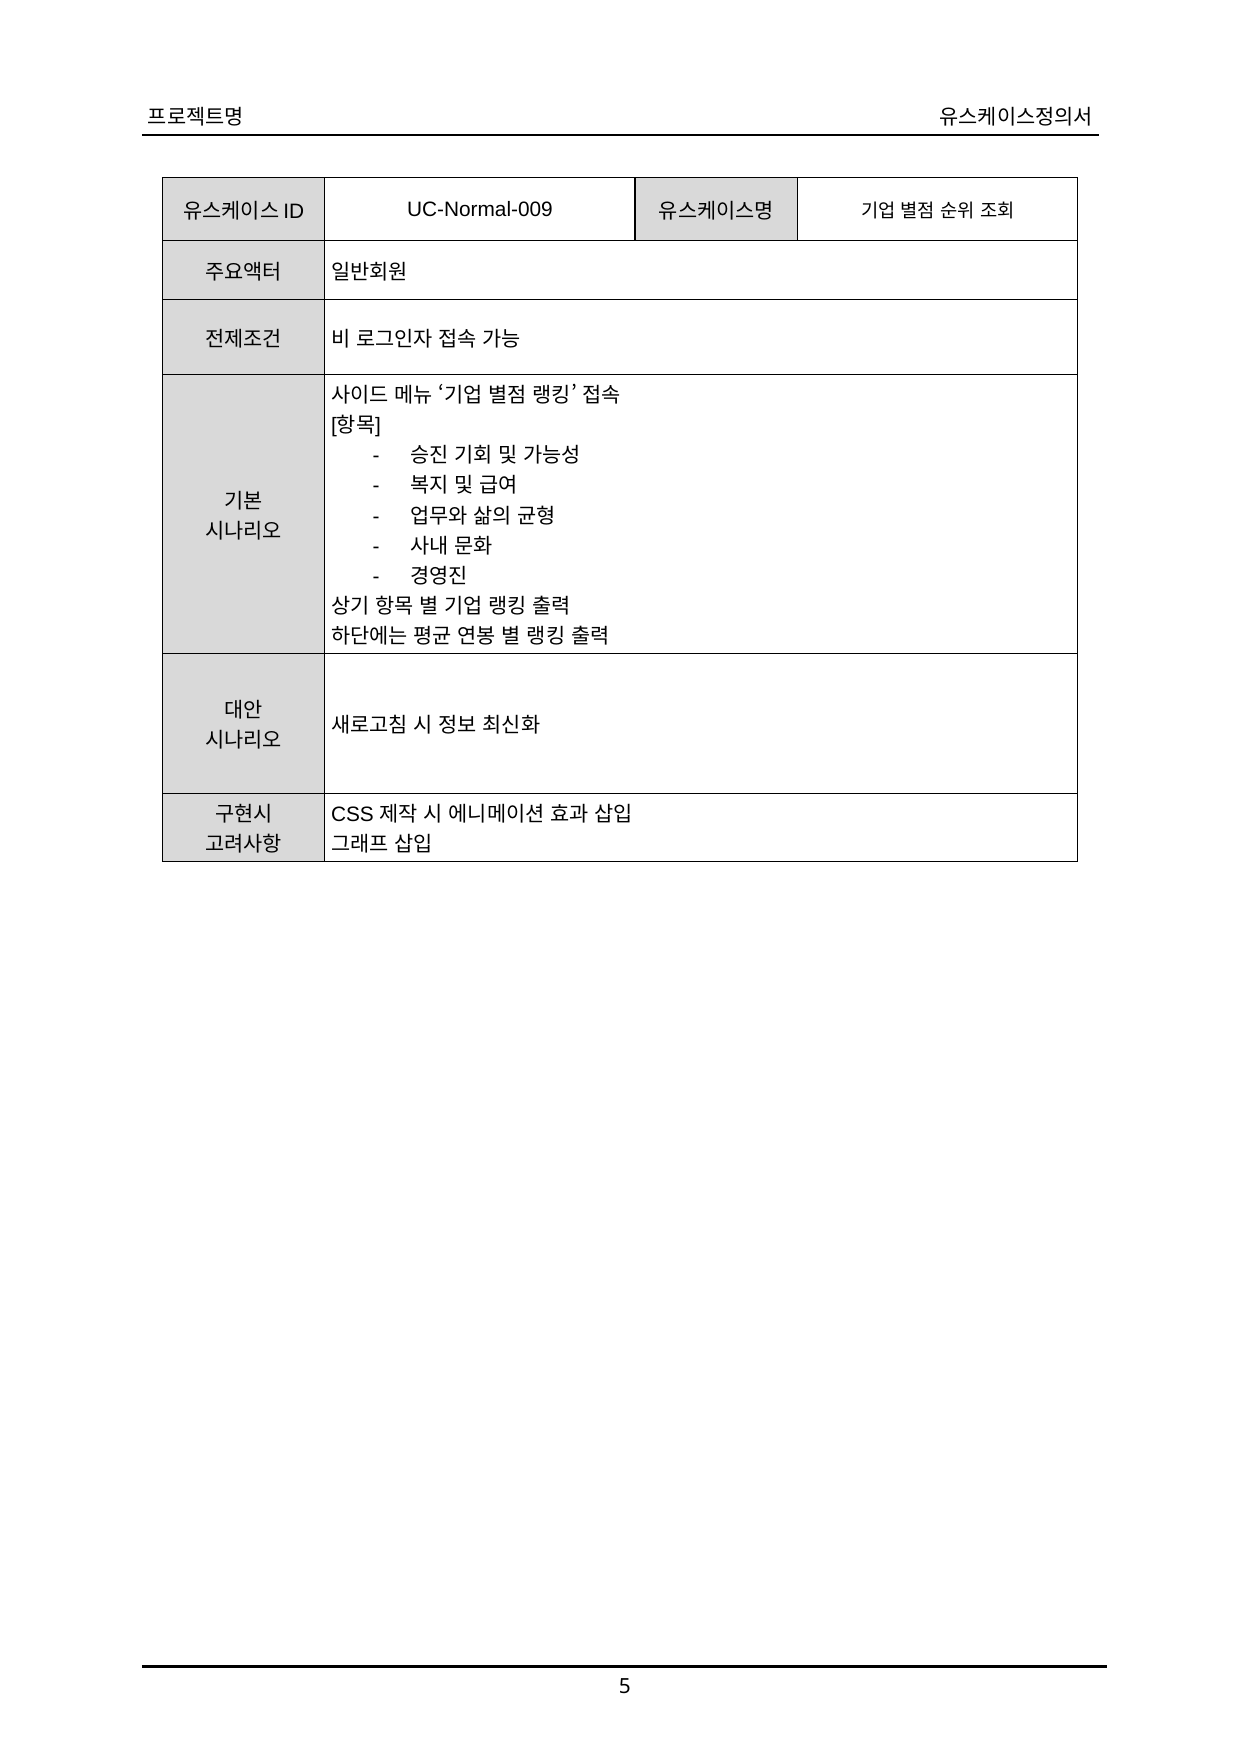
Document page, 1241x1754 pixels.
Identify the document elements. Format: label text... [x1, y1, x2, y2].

table_cell 사이드 메뉴 ‘기업 별점 랭킹’ 접속 [항목] 승진 기회 및 가능성 복지 및 급여 업무와 삶의 균형 사내 문화 경영진 상기 항목 별 기업 랭킹 출력 하단에는 평균 연봉 별 랭킹 출력 [325, 375, 1077, 653]
table_cell 기본 시나리오 [163, 375, 324, 653]
table_cell 구현시 고려사항 [163, 794, 324, 861]
table_header UC-Normal-009 [325, 178, 634, 240]
table_cell 일반회원 [325, 241, 1077, 299]
table_cell 주요액터 [163, 241, 324, 299]
table_cell 전제조건 [163, 300, 324, 374]
table_cell CSS 제작 시 에니메이션 효과 삽입 그래프 삽입 [325, 794, 1077, 861]
table_header 유스케이스ID [163, 178, 324, 240]
table_header 기업 별점 순위 조회 [798, 178, 1077, 240]
table_cell 대안 시나리오 [163, 654, 324, 793]
table_header 유스케이스명 [636, 178, 797, 240]
table_cell 새로고침 시 정보 최신화 [325, 654, 1077, 793]
table_cell 비 로그인자 접속 가능 [325, 300, 1077, 374]
